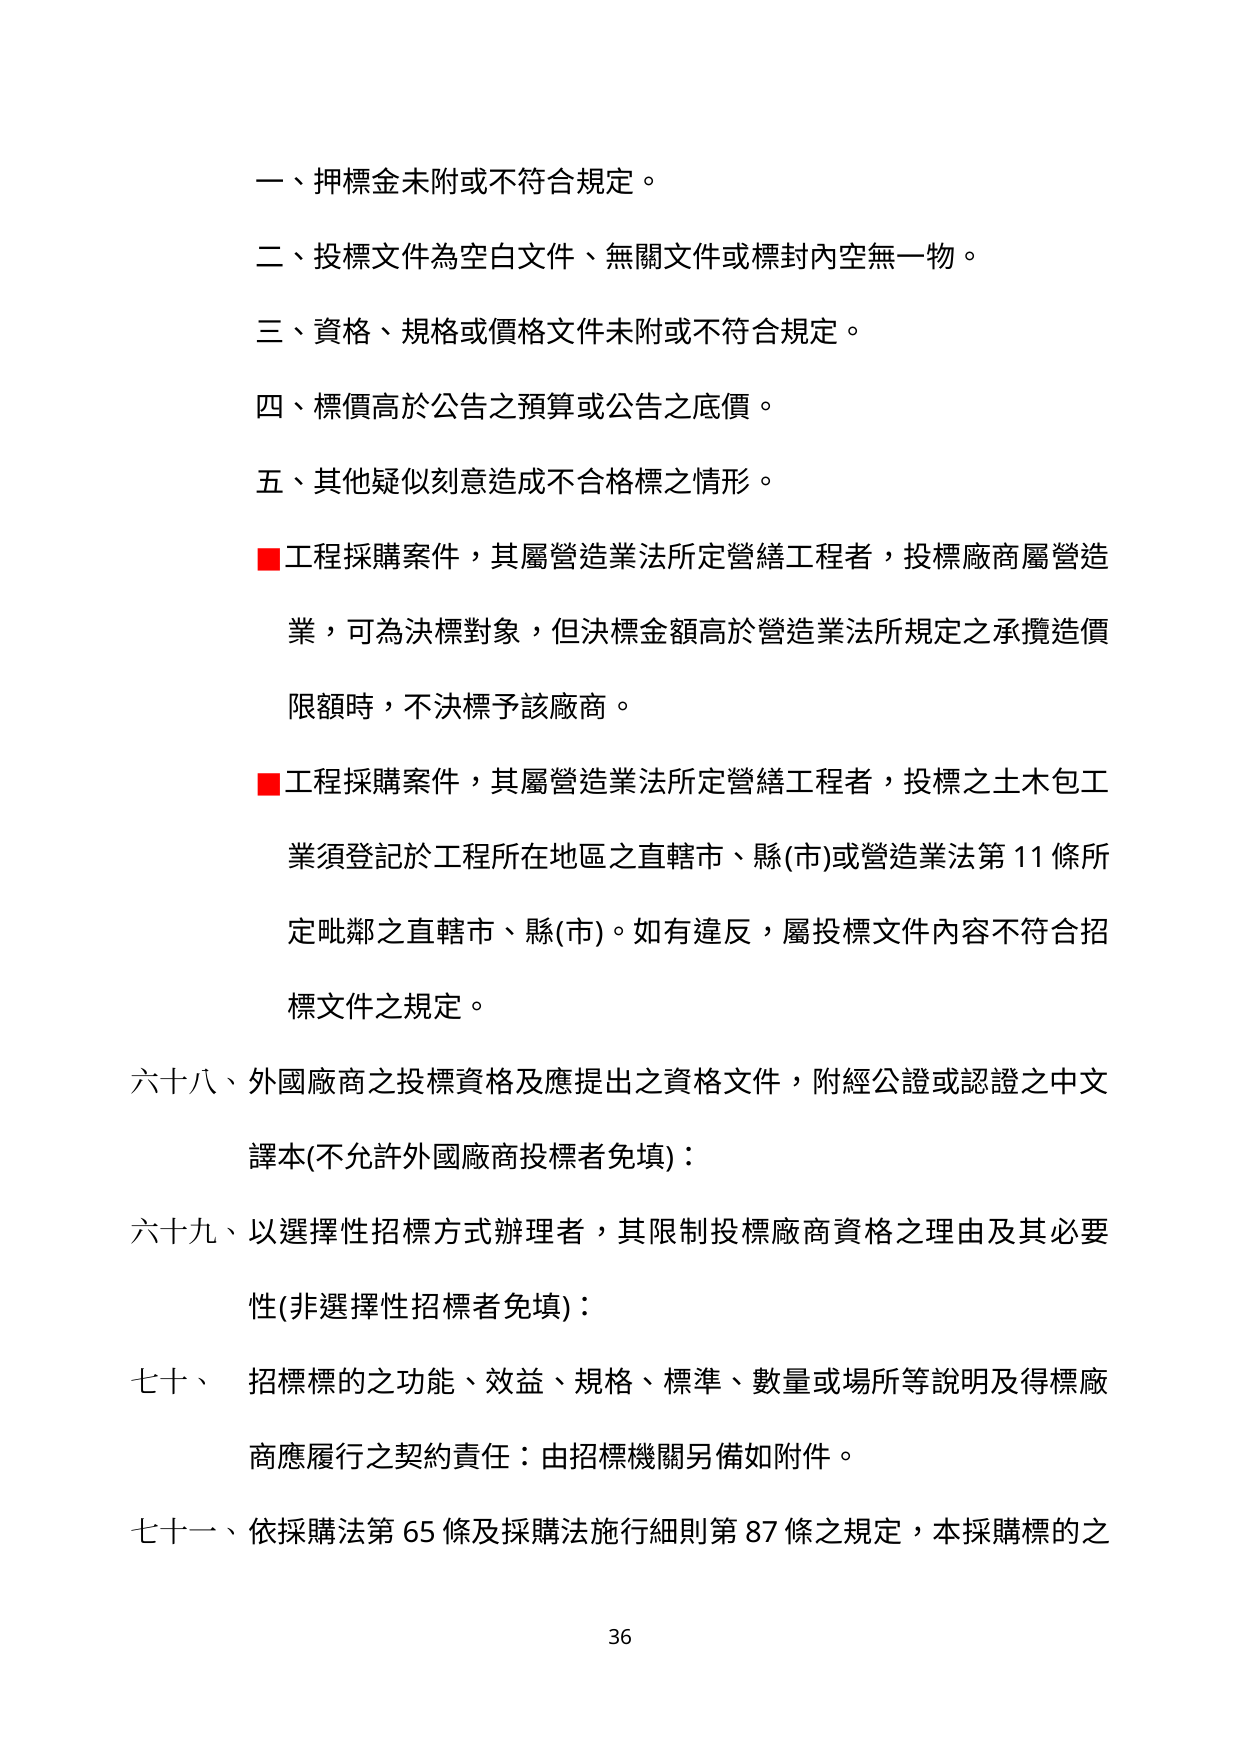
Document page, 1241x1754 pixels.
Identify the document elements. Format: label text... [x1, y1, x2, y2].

text 一、押標金未附或不符合規定。 [255, 142, 1110, 217]
text 四、標價高於公告之預算或公告之底價。 [255, 367, 1110, 442]
list 招標標的之功能、效益、規格、標準、數量或場所等說明及得標廠商應履行之契約責任：由招標機關另備如附件。 [130, 1342, 1110, 1492]
list 以選擇性招標方式辦理者，其限制投標廠商資格之理由及其必要性(非選擇性招標者免填)： [130, 1192, 1110, 1342]
text 三、資格、規格或價格文件未附或不符合規定。 [255, 292, 1110, 367]
text 五、其他疑似刻意造成不合格標之情形。 [255, 442, 1110, 517]
text ■工程採購案件，其屬營造業法所定營繕工程者，投標之土木包工業須登記於工程所在地區之直轄市、縣(市)或營造業法第11條所定毗鄰之直轄市、縣(市)。如有違反，屬投標文件內容不符合招標文件之規定。 [255, 742, 1110, 1042]
text ■工程採購案件，其屬營造業法所定營繕工程者，投標廠商屬營造業，可為決標對象，但決標金額高於營造業法所規定之承攬造價限額時，不決標予該廠商。 [255, 517, 1110, 742]
text 二、投標文件為空白文件、無關文件或標封內空無一物。 [255, 217, 1110, 292]
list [130, 1492, 1110, 1567]
list 外國廠商之投標資格及應提出之資格文件，附經公證或認證之中文譯本(不允許外國廠商投標者免填)： [130, 1042, 1110, 1192]
